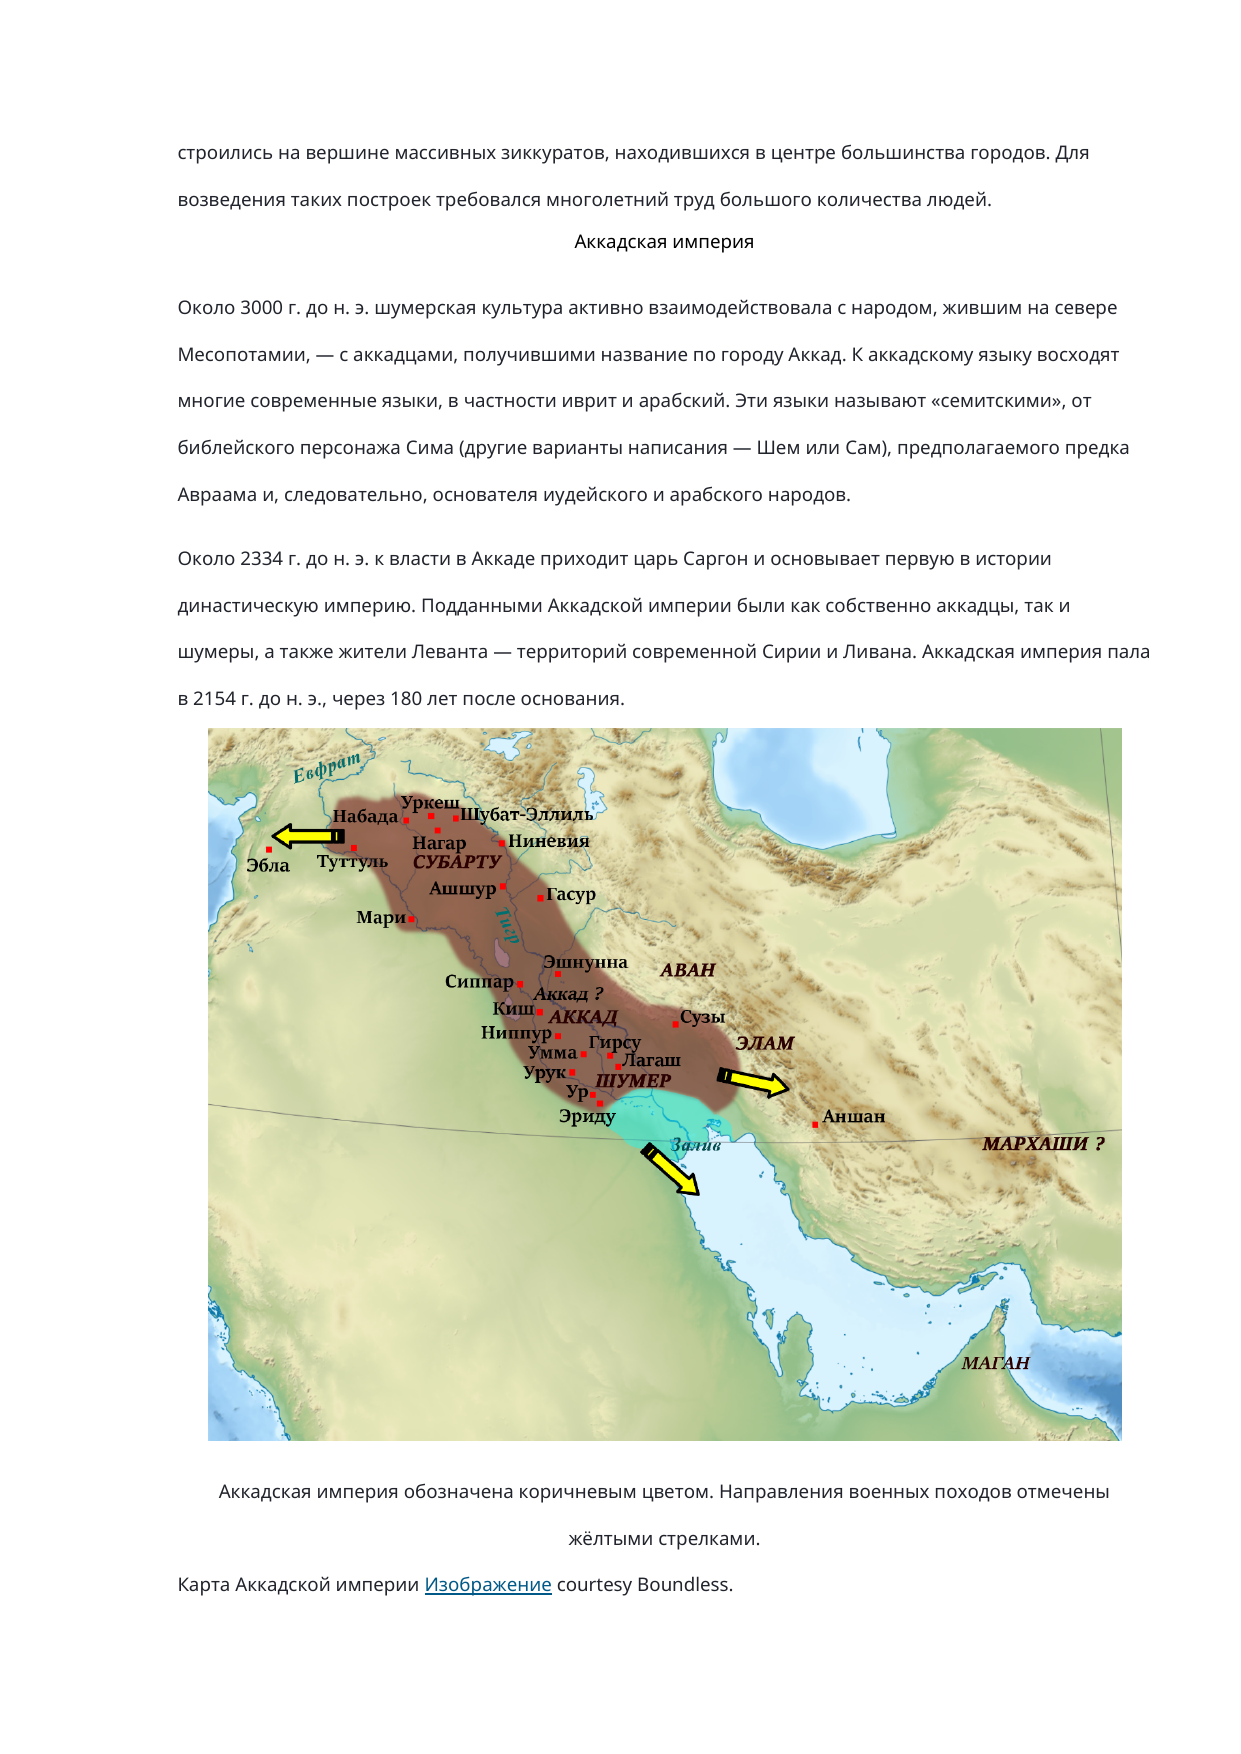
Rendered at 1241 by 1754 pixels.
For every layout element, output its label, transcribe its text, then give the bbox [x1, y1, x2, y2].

text Аккадская империя обозначена коричневым цветом. Направления военных походов отмечены жёлтыми стрелками. [176, 1457, 1153, 1551]
text Около 2334 г. до н. э. к власти в Аккаде приходит царь Саргон и основывает первую в истории династическую империю. Подданными Аккадской империи были как собственно аккадцы, так и шумеры, а также жители Леванта — территорий современной Сирии и Ливана. Аккадская империя пала в 2154 г. до н. э., через 180 лет после основания. [177, 524, 1152, 711]
text Аккадская империя [177, 228, 1152, 254]
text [177, 118, 1152, 212]
text Карта Аккадской империи Изображение courtesy Boundless. [177, 1567, 1152, 1597]
picture [207, 727, 1122, 1441]
text Около 3000 г. до н. э. шумерская культура активно взаимодействовала с народом, жившим на севере Месопотамии, — с аккадцами, получившими название по городу Аккад. К аккадскому языку восходят многие современные языки, в частности иврит и арабский. Эти языки называют «семитскими», от библейского персонажа Сима (другие варианты написания — Шем или Сам), предполагаемого предка Авраама и, следовательно, основателя иудейского и арабского народов. [177, 273, 1152, 507]
